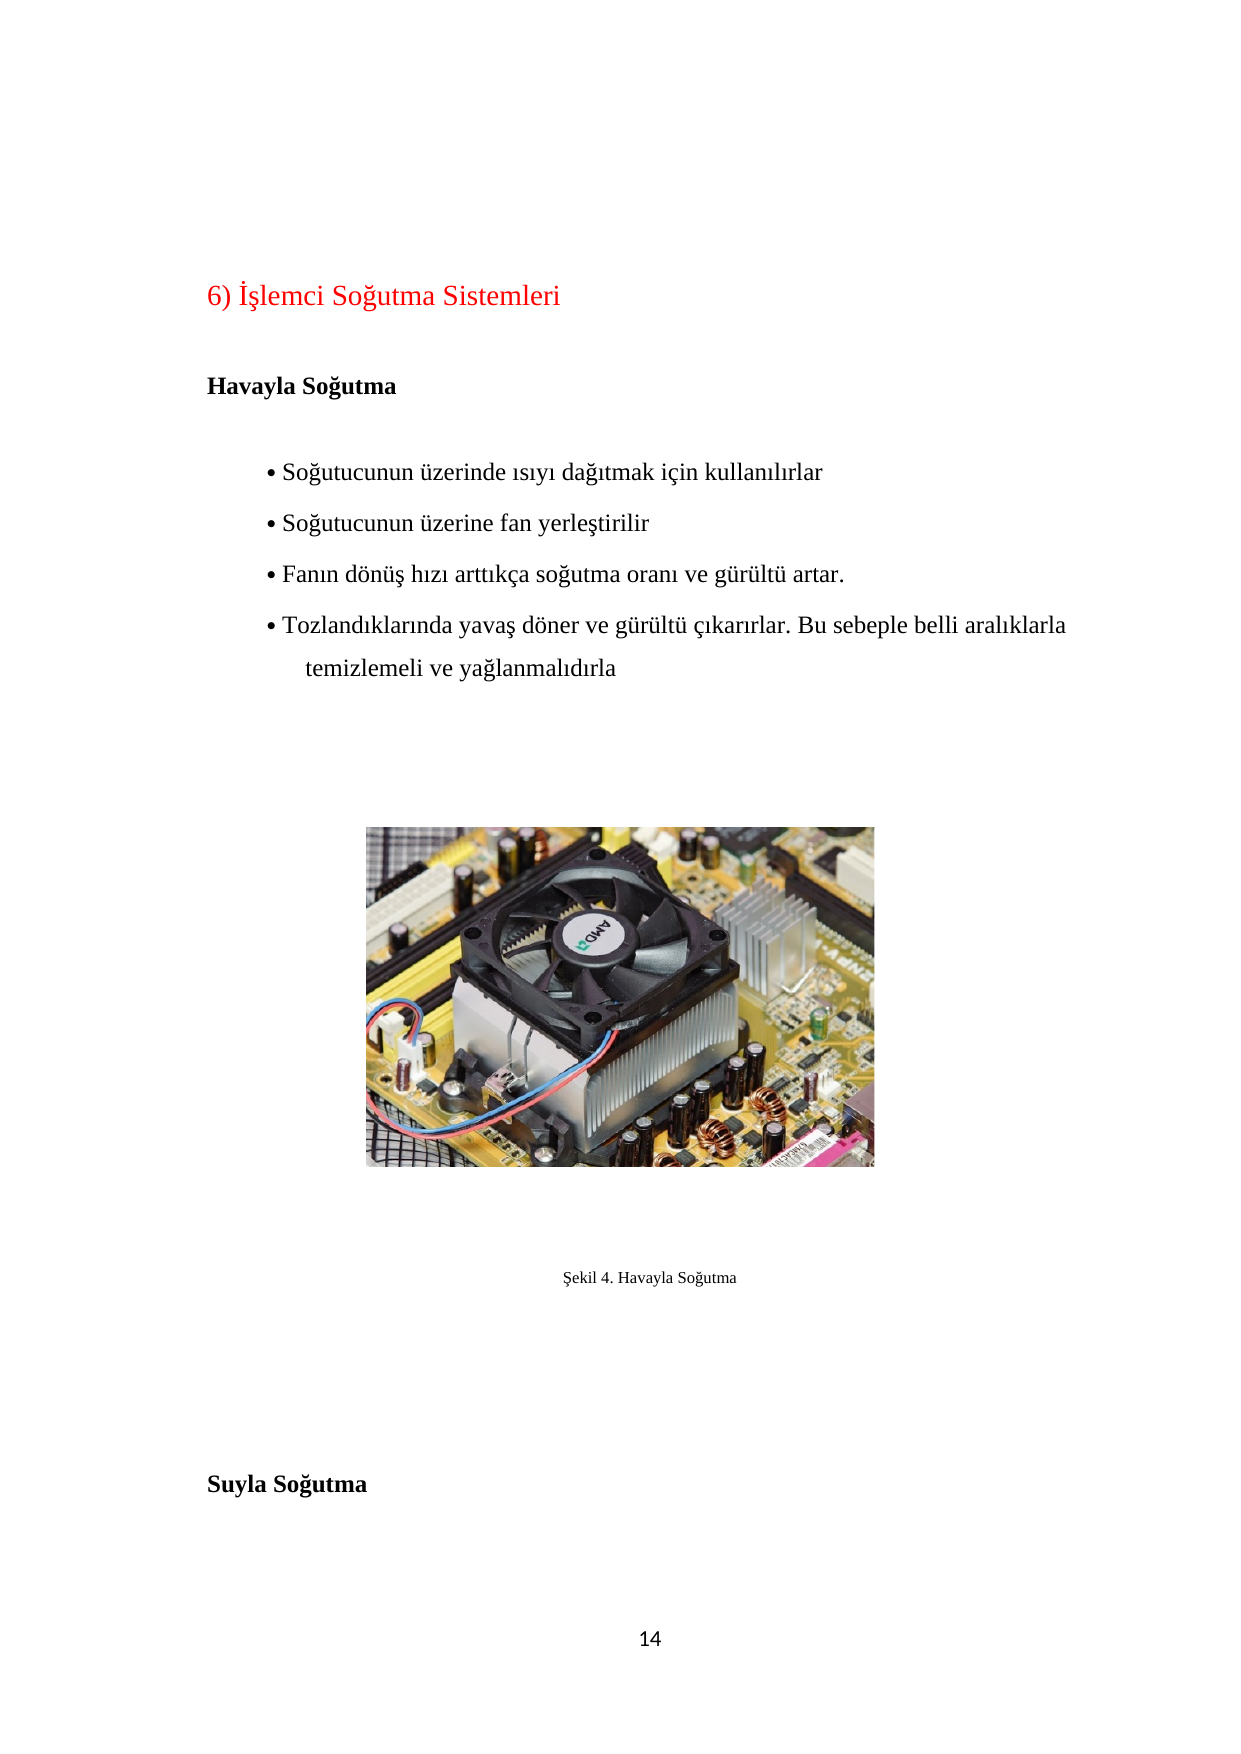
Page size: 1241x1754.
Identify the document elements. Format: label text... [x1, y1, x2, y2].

text Suyla Soğutma [207, 1469, 1092, 1497]
list Soğutucunun üzerine fan yerleştirilir [268, 508, 1092, 537]
text Havayla Soğutma [207, 371, 1092, 400]
text Şekil 4. Havayla Soğutma [207, 1267, 1092, 1287]
text 6) İşlemci Soğutma Sistemleri [207, 278, 1092, 311]
list Tozlandıklarında yavaş döner ve gürültü çıkarırlar. Bu sebeple belli aralıklarla temizlemeli ve yağlanmalıdırla [268, 610, 1092, 682]
list Soğutucunun üzerinde ısıyı dağıtmak için kullanılırlar [268, 457, 1092, 486]
picture [366, 827, 875, 1167]
list Fanın dönüş hızı arttıkça soğutma oranı ve gürültü artar. [268, 559, 1092, 588]
